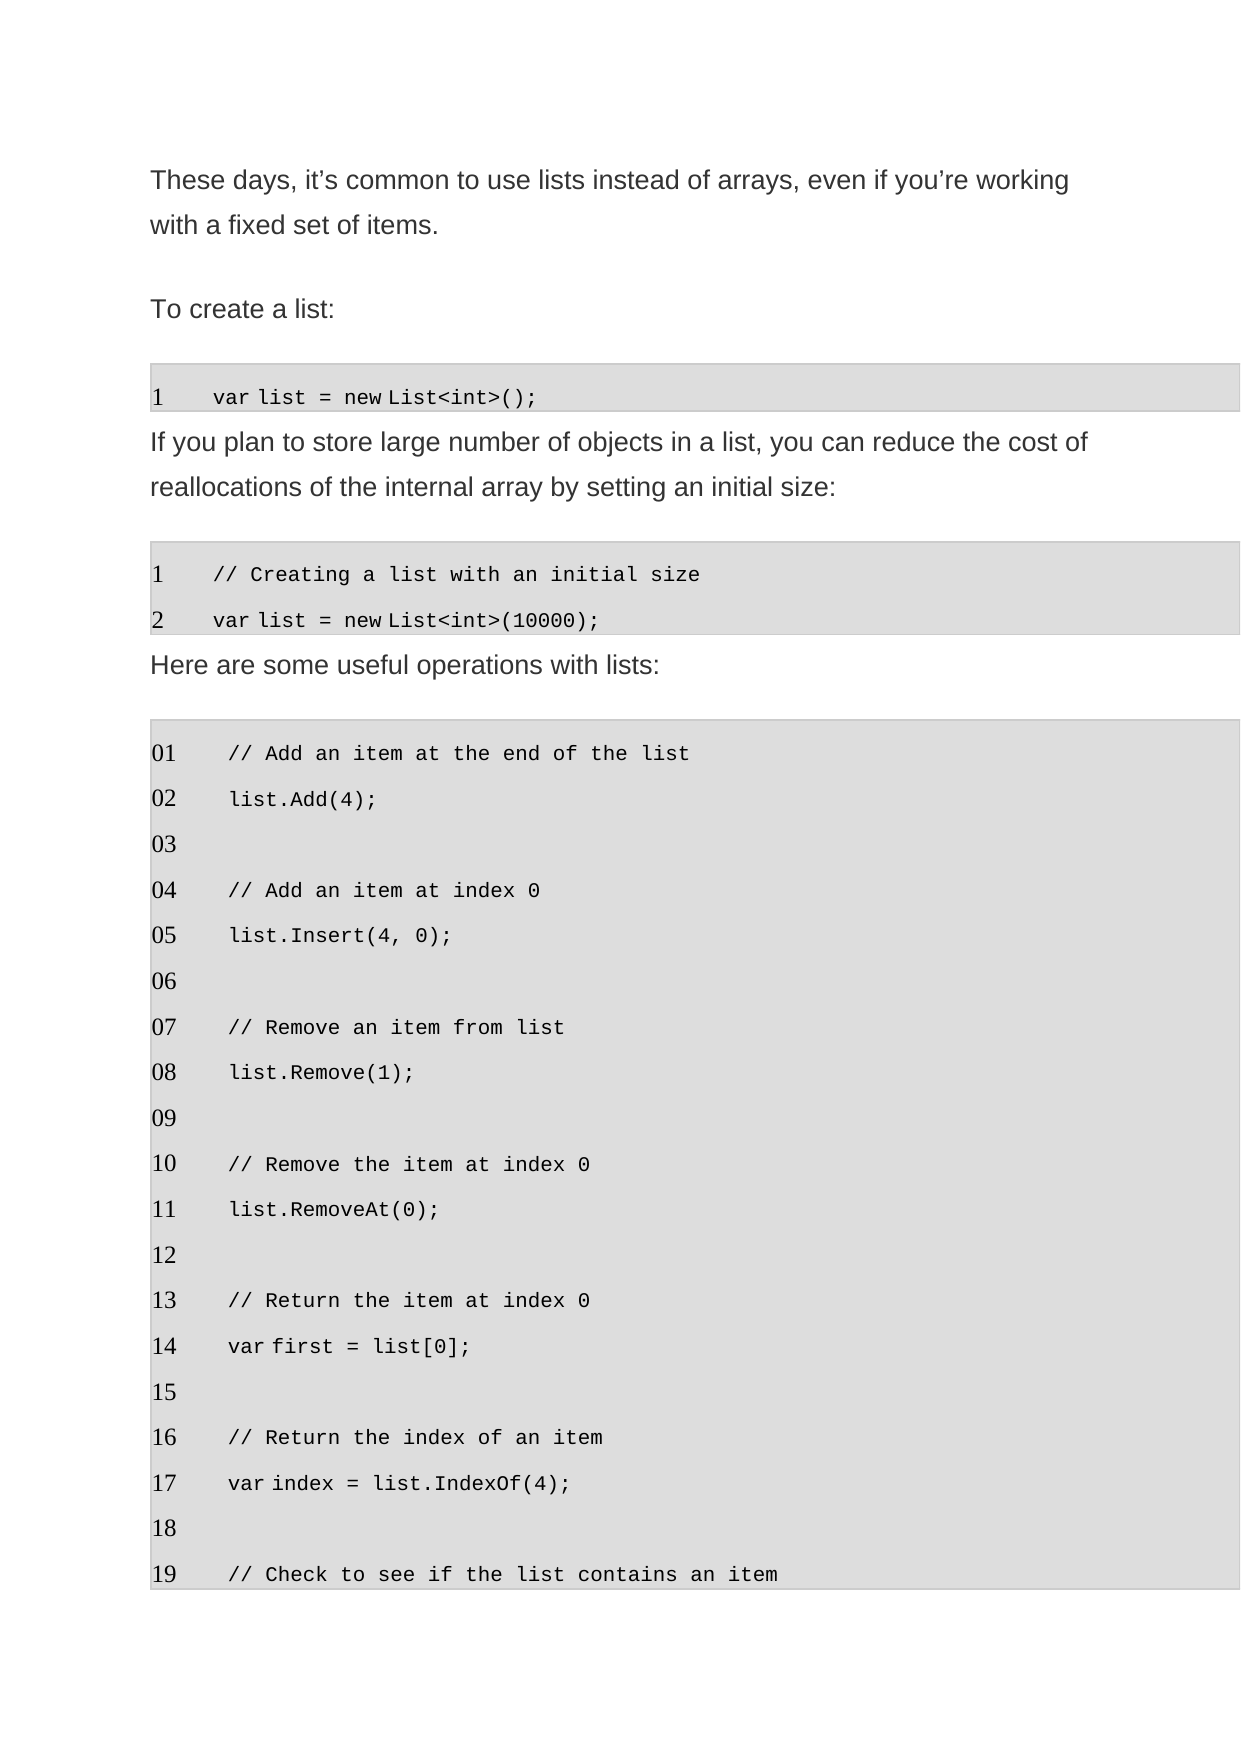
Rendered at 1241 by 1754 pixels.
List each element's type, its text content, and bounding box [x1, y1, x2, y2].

text To create a list: [150, 279, 1090, 324]
text If you plan to store large number of objects in a list, you can reduce the cost of reallocations of the internal array by setting an initial size: [150, 412, 1090, 502]
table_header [152, 721, 227, 1588]
table_header // Creating a list with an initial size var list = new List<int>(10000); [212, 543, 1239, 634]
table_header var list = new List<int>(); [212, 365, 1239, 410]
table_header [227, 721, 1239, 1588]
table_header 1 2 [152, 543, 212, 634]
table_header 1 [152, 365, 212, 410]
text Here are some useful operations with lists: [150, 635, 1090, 680]
text These days, it’s common to use lists instead of arrays, even if you’re working with a fixed set of items. [150, 150, 1090, 240]
